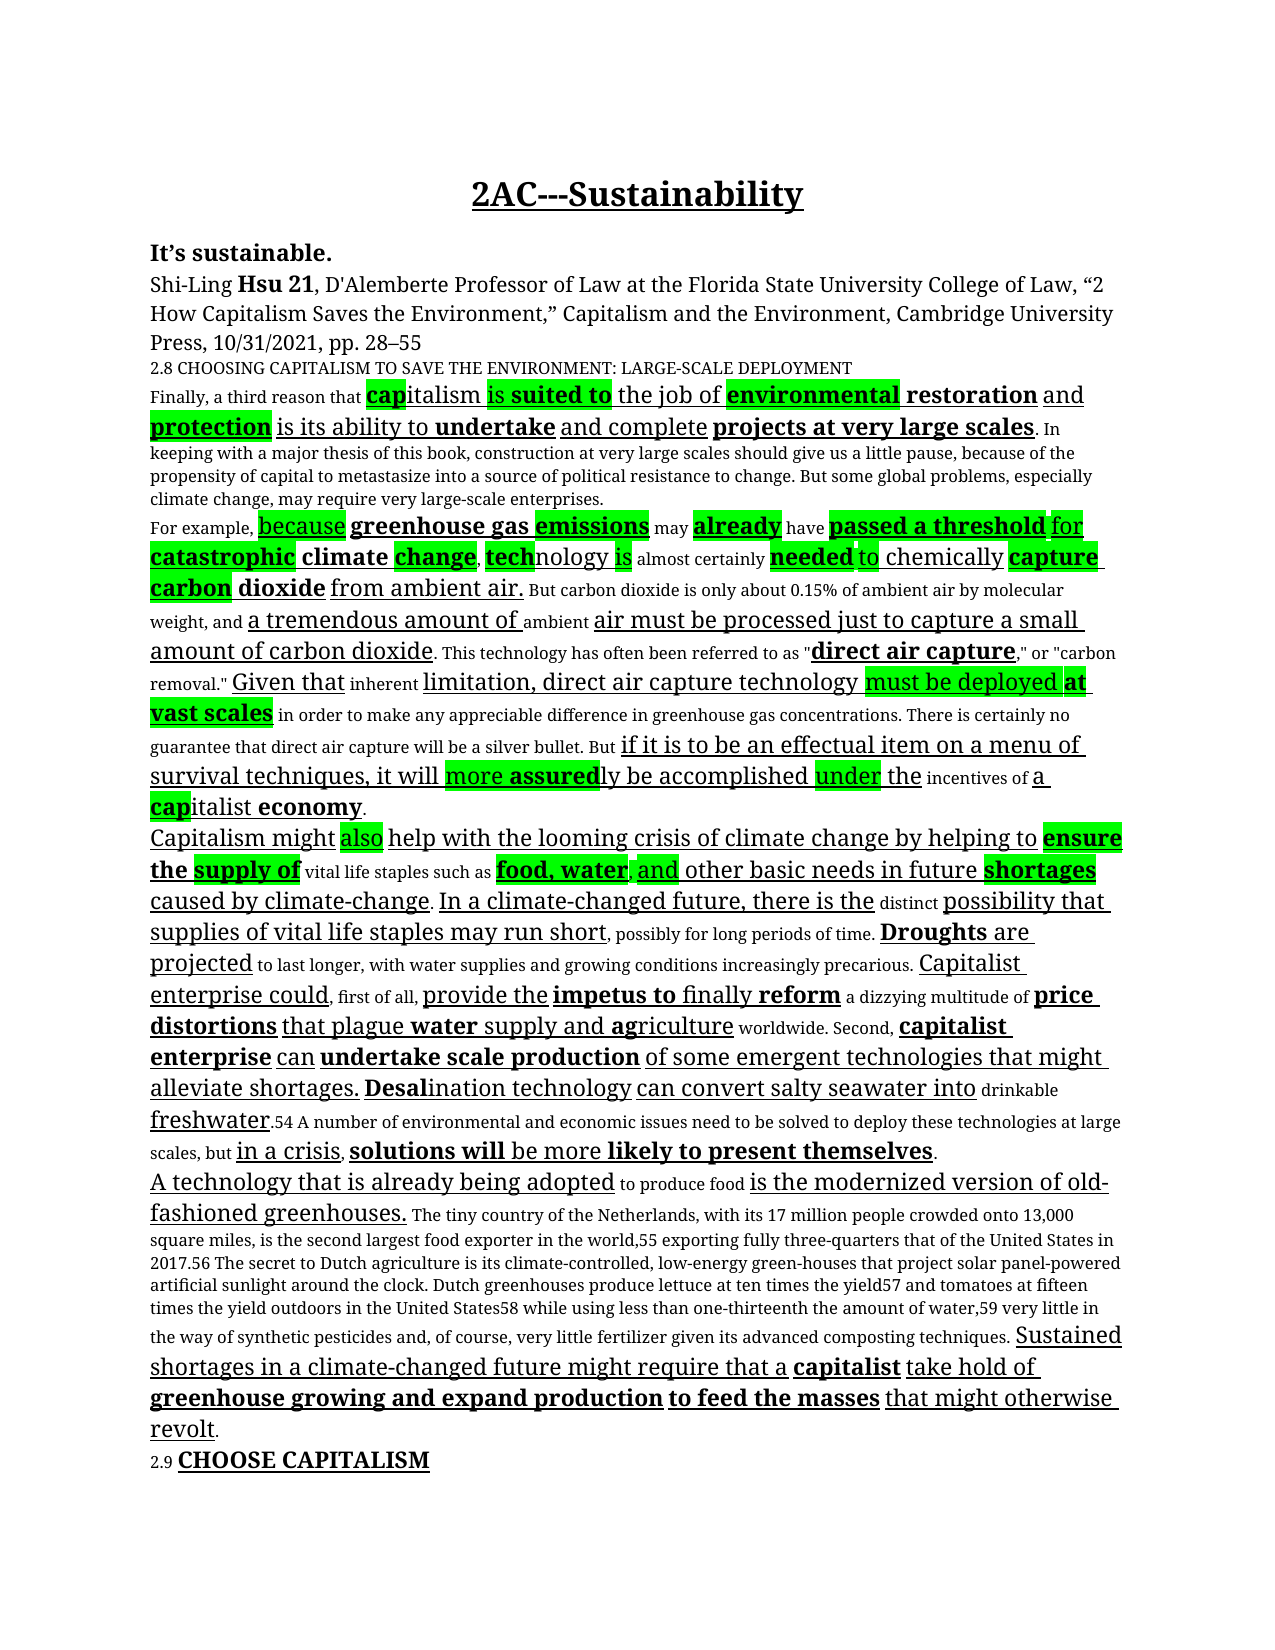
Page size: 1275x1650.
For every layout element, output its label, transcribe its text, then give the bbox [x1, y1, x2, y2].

text Shi-Ling Hsu 21, D'Alemberte Professor of Law at the Florida State University College of Law, “2 How Capitalism Saves the Environment,” Capitalism and the Environment, Cambridge University Press, 10/31/2021, pp. 28–55 [150, 268, 1125, 356]
text A technology that is already being adopted to produce food is the modernized version of old-fashioned greenhouses. The tiny country of the Netherlands, with its 17 million people crowded onto 13,000 square miles, is the second largest food exporter in the world,55 exporting fully three-quarters that of the United States in 2017.56 The secret to Dutch agriculture is its climate-controlled, low-energy green-houses that project solar panel-powered artificial sunlight around the clock. Dutch greenhouses produce lettuce at ten times the yield57 and tomatoes at fifteen times the yield outdoors in the United States58 while using less than one-thirteenth the amount of water,59 very little in the way of synthetic pesticides and, of course, very little fertilizer given its advanced composting techniques. Sustained shortages in a climate-changed future might require that a capitalist take hold of greenhouse growing and expand production to feed the masses that might otherwise revolt. [150, 1166, 1125, 1444]
subtitle 2AC---Sustainability [150, 171, 1125, 216]
text For example, because greenhouse gas emissions may already have passed a threshold for catastrophic climate change, technology is almost certainly needed to chemically capture carbon dioxide from ambient air. But carbon dioxide is only about 0.15% of ambient air by molecular weight, and a tremendous amount of ambient air must be processed just to capture a small amount of carbon dioxide. This technology has often been referred to as "direct air capture," or "carbon removal." Given that inherent limitation, direct air capture technology must be deployed at vast scales in order to make any appreciable difference in greenhouse gas concentrations. There is certainly no guarantee that direct air capture will be a silver bullet. But if it is to be an effectual item on a menu of survival techniques, it will more assuredly be accomplished under the incentives of a capitalist economy. [150, 510, 1125, 822]
text 2.9 CHOOSE CAPITALISM [150, 1444, 1125, 1476]
text Finally, a third reason that capitalism is suited to the job of environmental restoration and protection is its ability to undertake and complete projects at very large scales. In keeping with a major thesis of this book, construction at very large scales should give us a little pause, because of the propensity of capital to metastasize into a source of political resistance to change. But some global problems, especially climate change, may require very large-scale enterprises. [150, 379, 1125, 510]
text Capitalism might also help with the looming crisis of climate change by helping to ensure the supply of vital life staples such as food, water, and other basic needs in future shortages caused by climate-change. In a climate-changed future, there is the distinct possibility that supplies of vital life staples may run short, possibly for long periods of time. Droughts are projected to last longer, with water supplies and growing conditions increasingly precarious. Capitalist enterprise could, first of all, provide the impetus to finally reform a dizzying multitude of price distortions that plague water supply and agriculture worldwide. Second, capitalist enterprise can undertake scale production of some emergent technologies that might alleviate shortages. Desalination technology can convert salty seawater into drinkable freshwater.54 A number of environmental and economic issues need to be solved to deploy these technologies at large scales, but in a crisis, solutions will be more likely to present themselves. [150, 822, 1125, 1166]
subtitle It’s sustainable. [150, 237, 1125, 268]
text 2.8 CHOOSING CAPITALISM TO SAVE THE ENVIRONMENT: LARGE-SCALE DEPLOYMENT [150, 356, 1125, 379]
